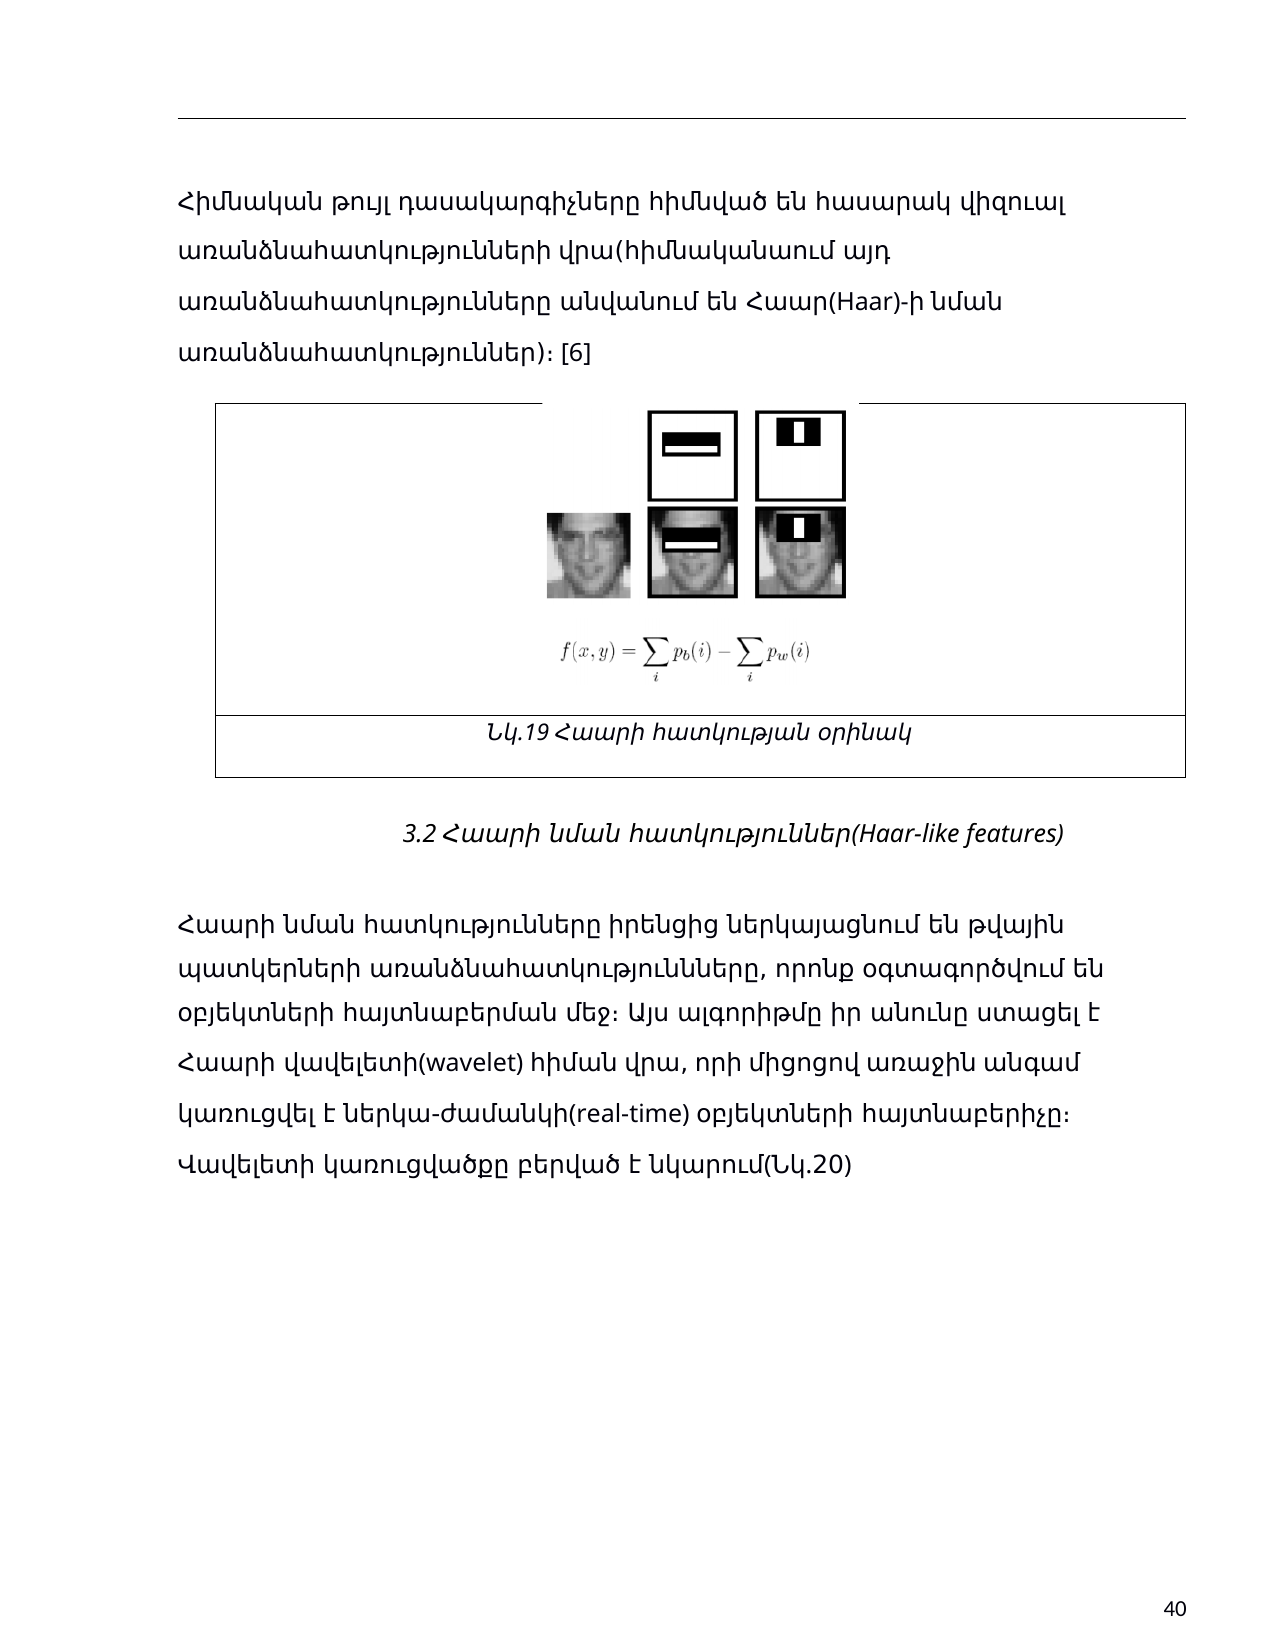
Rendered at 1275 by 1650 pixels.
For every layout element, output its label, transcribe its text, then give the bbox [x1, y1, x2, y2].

table_cell Նկ.19 Հաարի հատկության օրինակ [216, 716, 1185, 777]
table_header [216, 404, 1185, 715]
picture [542, 403, 859, 685]
subtitle 3.2 Հաարի նման հատկություններ(Haar-like features) [402, 782, 1186, 850]
text Հիմնական թույլ դասակարգիչները հիմնված են հասարակ վիզուալ առանձնահատկությունների վրա(հիմնականաում այդ առանձնահատկությունները անվանում են Հաար(Haar)-ի նման առանձնահատկություններ)։ [177, 187, 1186, 369]
